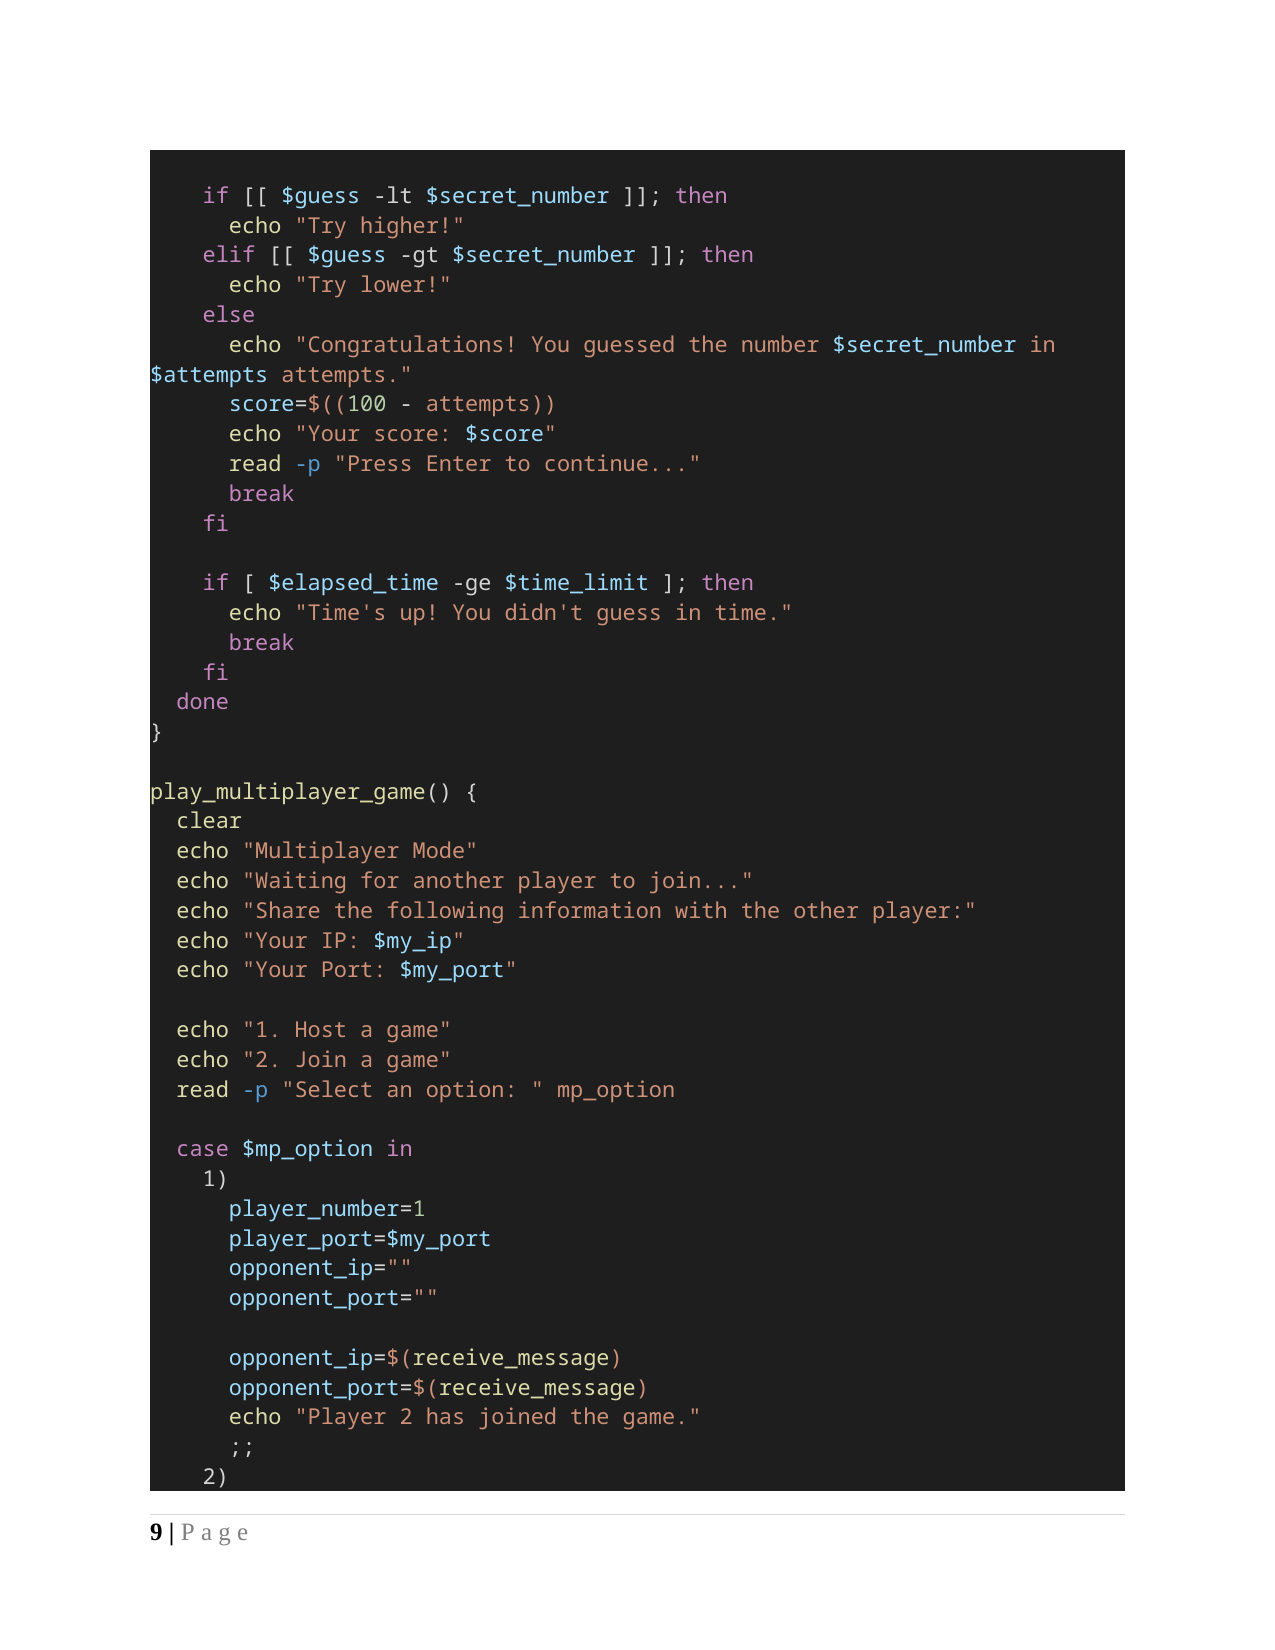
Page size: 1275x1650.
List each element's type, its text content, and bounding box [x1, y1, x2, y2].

text 2) [150, 1461, 1125, 1491]
text opponent_port="" [150, 1282, 1125, 1312]
text opponent_port=$(receive_message) [150, 1371, 1125, 1401]
text echo "2. Join a game" [150, 1044, 1125, 1073]
text fi [150, 507, 1125, 537]
text done [150, 686, 1125, 716]
text echo "Congratulations! You guessed the number $secret_number in $attempts attempts." [150, 329, 1125, 388]
text 1) [150, 1163, 1125, 1193]
text elif [[ $guess -gt $secret_number ]]; then [150, 239, 1125, 269]
text echo "Try lower!" [150, 269, 1125, 299]
text ;; [150, 1431, 1125, 1461]
text echo "1. Host a game" [150, 1014, 1125, 1044]
text else [150, 299, 1125, 329]
text opponent_ip="" [150, 1252, 1125, 1282]
text } [150, 716, 1125, 746]
text read -p "Press Enter to continue..." [150, 448, 1125, 478]
text echo "Waiting for another player to join..." [150, 865, 1125, 895]
text player_number=1 [150, 1193, 1125, 1222]
text if [[ $guess -lt $secret_number ]]; then [150, 180, 1125, 209]
text break [150, 478, 1125, 507]
text clear [150, 805, 1125, 835]
text fi [150, 656, 1125, 686]
text read -p "Select an option: " mp_option [150, 1073, 1125, 1103]
text case $mp_option in [150, 1133, 1125, 1163]
text echo "Time's up! You didn't guess in time." [150, 597, 1125, 627]
text echo "Your IP: $my_ip" [150, 924, 1125, 954]
text player_port=$my_port [150, 1222, 1125, 1252]
text if [ $elapsed_time -ge $time_limit ]; then [150, 567, 1125, 597]
text break [150, 627, 1125, 656]
text echo "Your score: $score" [150, 418, 1125, 448]
text echo "Your Port: $my_port" [150, 954, 1125, 984]
text echo "Player 2 has joined the game." [150, 1401, 1125, 1431]
text score=$((100 - attempts)) [150, 388, 1125, 418]
text play_multiplayer_game() { [150, 776, 1125, 805]
text opponent_ip=$(receive_message) [150, 1342, 1125, 1371]
text echo "Try higher!" [150, 209, 1125, 239]
text echo "Multiplayer Mode" [150, 835, 1125, 865]
text echo "Share the following information with the other player:" [150, 895, 1125, 924]
